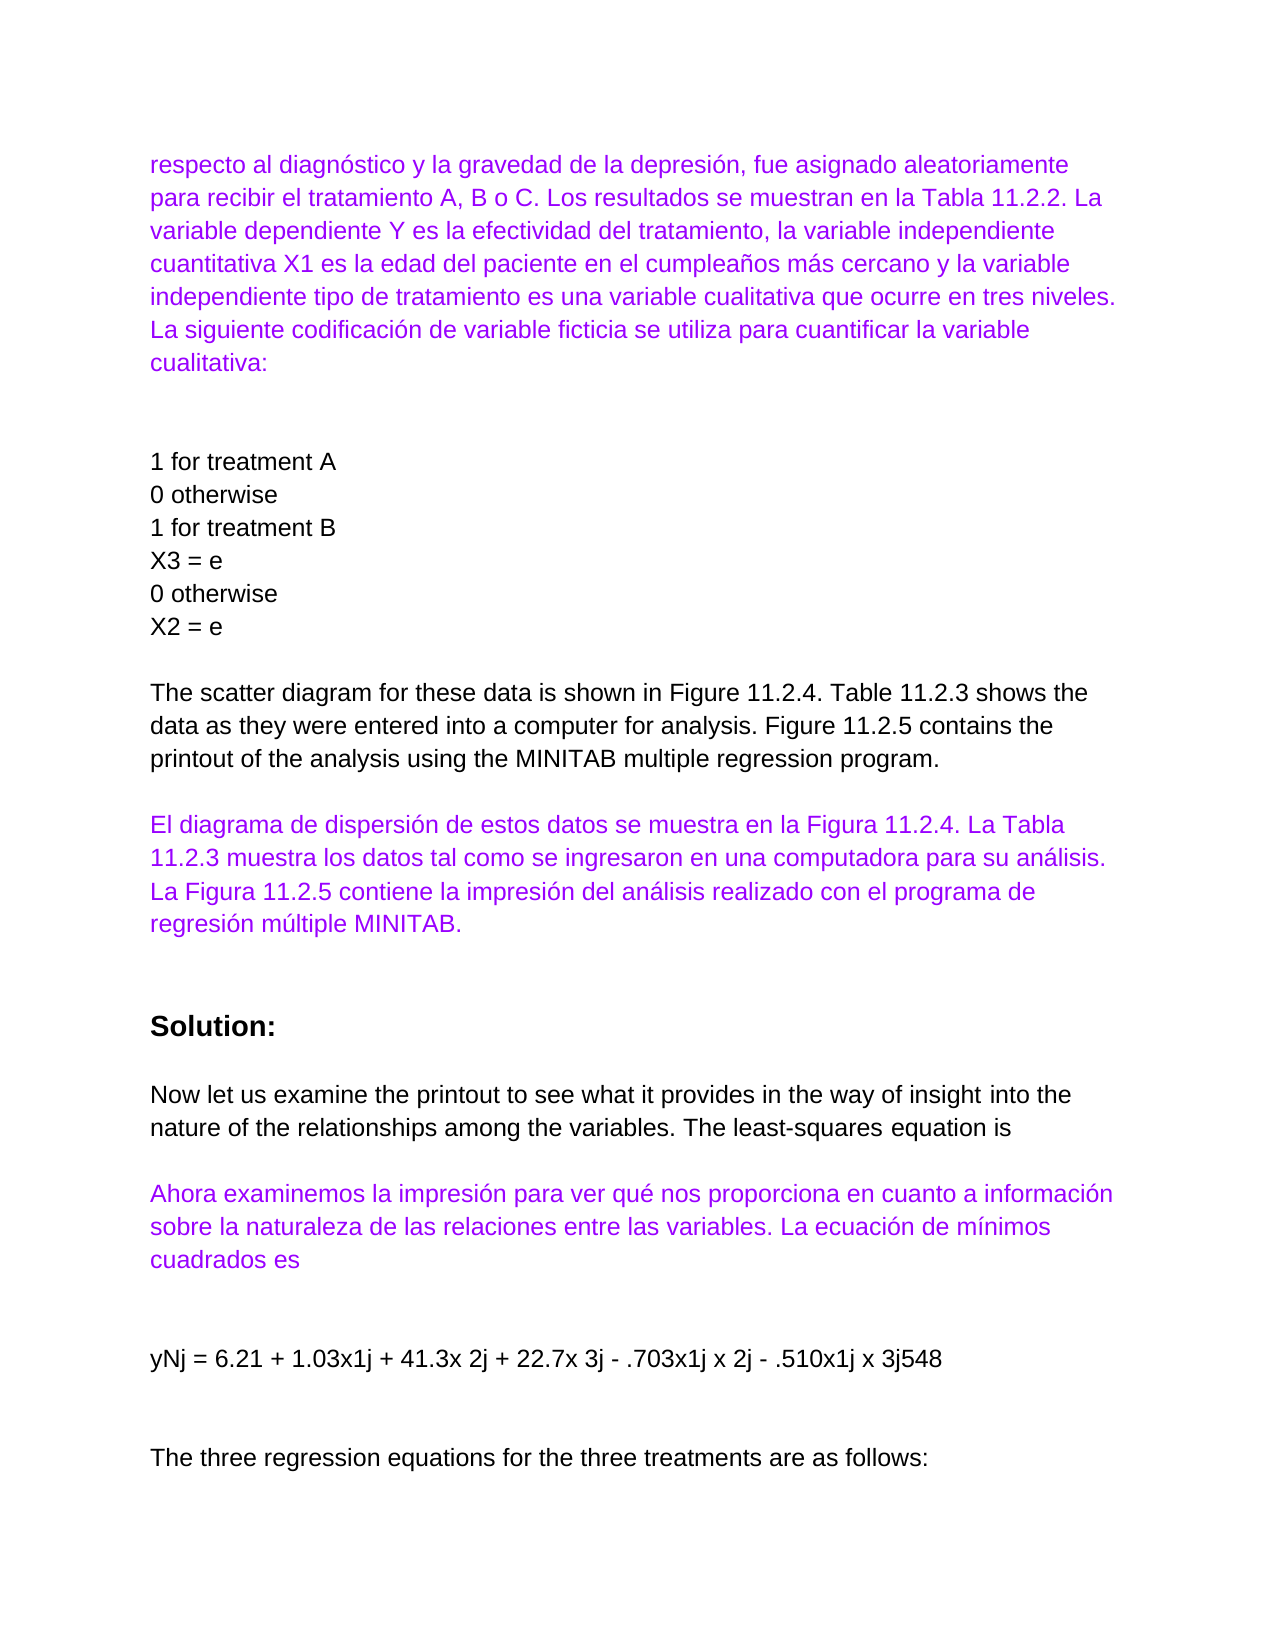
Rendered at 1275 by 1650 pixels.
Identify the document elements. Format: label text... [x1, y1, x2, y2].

text Solution: [150, 1008, 1125, 1042]
text 1 for treatment A [150, 447, 1125, 476]
text The three regression equations for the three treatments are as follows: [150, 1443, 1125, 1472]
text The scatter diagram for these data is shown in Figure 11.2.4. Table 11.2.3 shows the data as they were entered into a computer for analysis. Figure 11.2.5 contains the printout of the analysis using the MINITAB multiple regression program. [150, 678, 1125, 773]
text 0 otherwise [150, 480, 1125, 509]
text El diagrama de dispersión de estos datos se muestra en la Figura 11.2.4. La Tabla 11.2.3 muestra los datos tal como se ingresaron en una computadora para su análisis. La Figura 11.2.5 contiene la impresión del análisis realizado con el programa de regresión múltiple MINITAB. [150, 810, 1125, 938]
text Ahora examinemos la impresión para ver qué nos proporciona en cuanto a información sobre la naturaleza de las relaciones entre las variables. La ecuación de mínimos cuadrados es [150, 1179, 1125, 1274]
text Now let us examine the printout to see what it provides in the way of insight into the nature of the relationships among the variables. The least-squares equation is [150, 1080, 1125, 1142]
text 1 for treatment B [150, 513, 1125, 542]
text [150, 150, 1125, 377]
text yNj = 6.21 + 1.03x1j + 41.3x 2j + 22.7x 3j - .703x1j x 2j - .510x1j x 3j548 [150, 1344, 1125, 1373]
text 0 otherwise [150, 579, 1125, 608]
text X3 = e [150, 546, 1125, 575]
text X2 = e [150, 612, 1125, 641]
